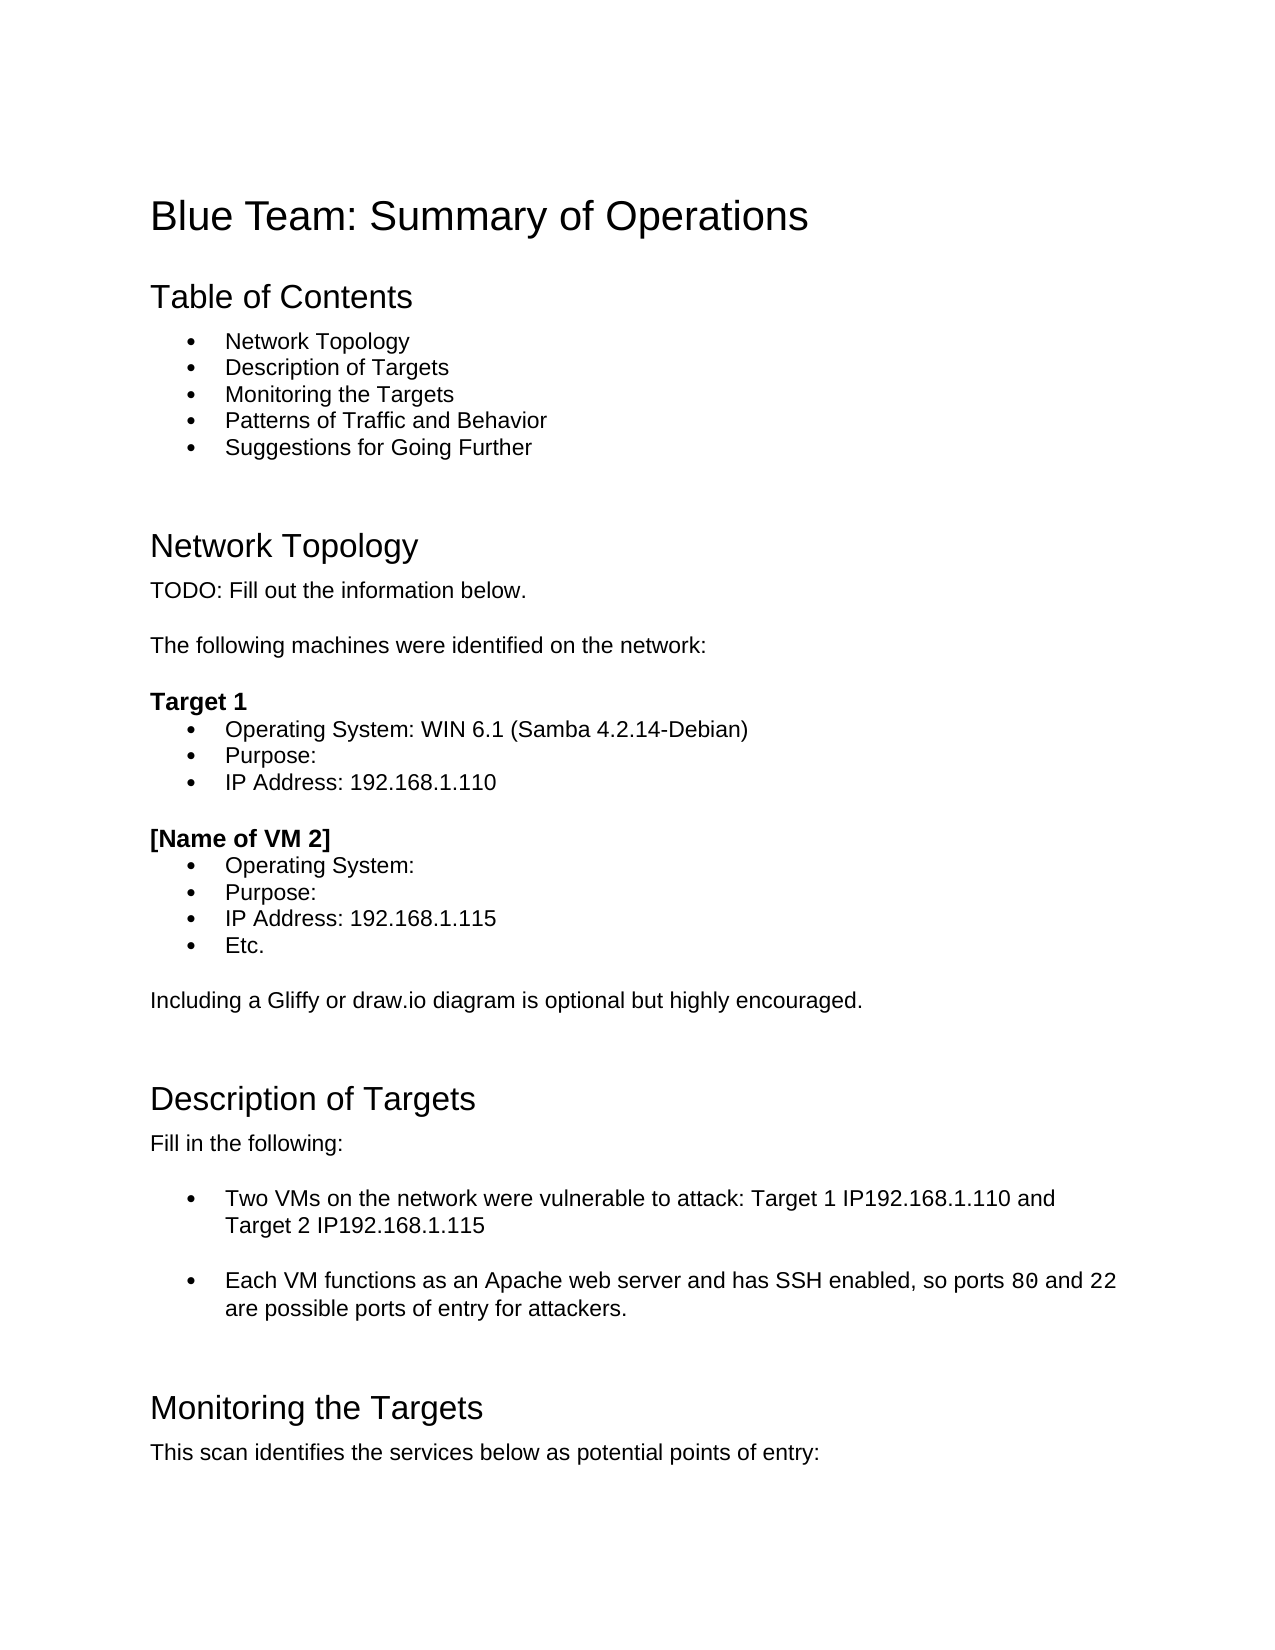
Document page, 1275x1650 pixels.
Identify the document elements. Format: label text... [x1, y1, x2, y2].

text Table of Contents [150, 277, 1125, 316]
text Description of Targets [150, 1079, 1125, 1118]
text TODO: Fill out the information below. [150, 577, 1125, 603]
list Two VMs on the network were vulnerable to attack: Target 1 IP192.168.1.110 and Target 2 IP192.168.1.115 [187, 1185, 1125, 1238]
list Each VM functions as an Apache web server and has SSH enabled, so ports 80 and 22 are possible ports of entry for attackers. [187, 1267, 1125, 1321]
text The following machines were identified on the network: [150, 632, 1125, 658]
list Description of Targets [187, 354, 1125, 381]
list Purpose: [187, 879, 1125, 905]
text Monitoring the Targets [150, 1388, 1125, 1426]
list Purpose: [187, 742, 1125, 769]
text Blue Team: Summary of Operations [150, 192, 1125, 239]
list Network Topology [187, 328, 1125, 354]
list Operating System: WIN 6.1 (Samba 4.2.14-Debian) [187, 716, 1125, 742]
text This scan identifies the services below as potential points of entry: [150, 1439, 1125, 1465]
text Including a Gliffy or draw.io diagram is optional but highly encouraged. [150, 987, 1125, 1013]
text Target 1 [150, 687, 1125, 716]
list Suggestions for Going Further [187, 433, 1125, 460]
text [Name of VM 2] [150, 824, 1125, 852]
text Network Topology [150, 526, 1125, 564]
list Monitoring the Targets [187, 381, 1125, 407]
list IP Address: 192.168.1.110 [187, 769, 1125, 795]
list Etc. [187, 932, 1125, 958]
text Fill in the following: [150, 1130, 1125, 1157]
list Patterns of Traffic and Behavior [187, 407, 1125, 433]
list IP Address: 192.168.1.115 [187, 905, 1125, 932]
list Operating System: [187, 852, 1125, 879]
